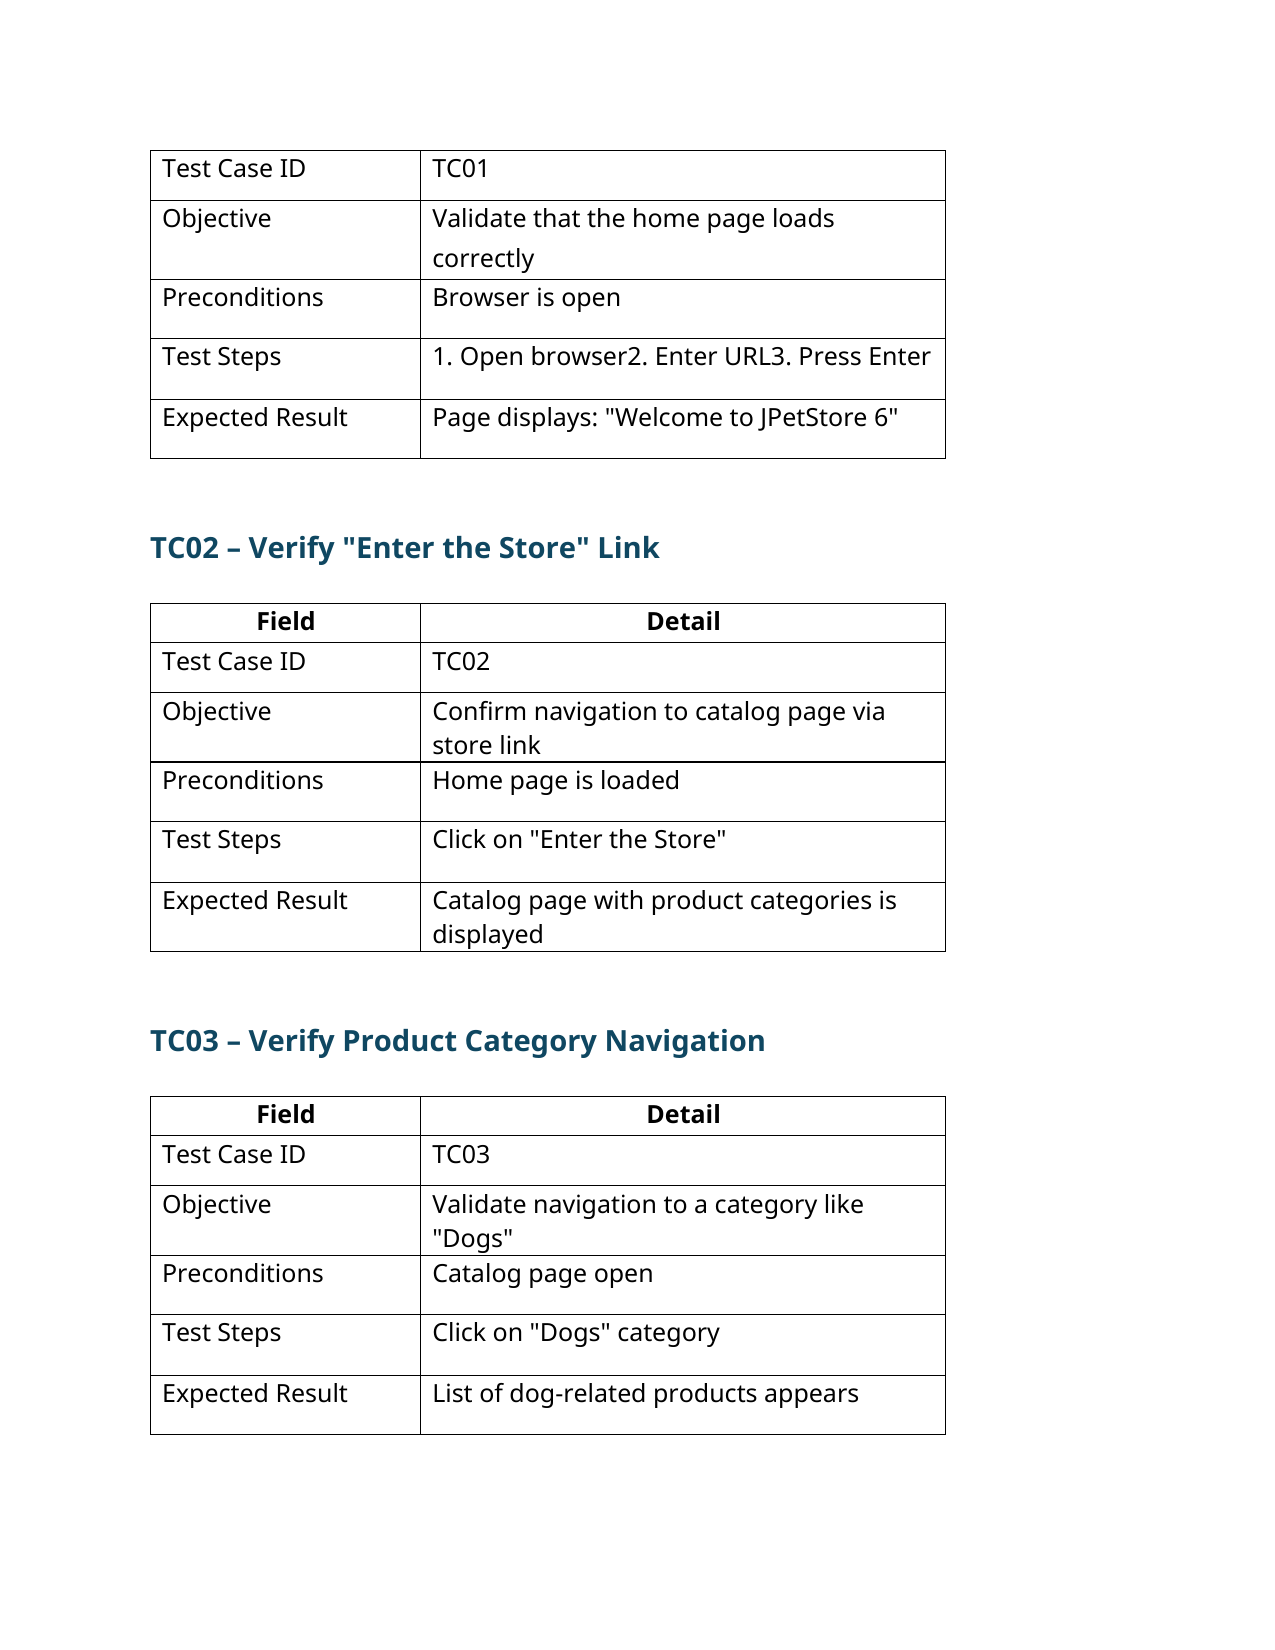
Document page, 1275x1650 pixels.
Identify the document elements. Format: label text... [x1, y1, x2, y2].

table_cell Preconditions [151, 1256, 420, 1314]
table_cell TC01 [421, 151, 945, 200]
subtitle TC03 – Verify Product Category Navigation [150, 1021, 1125, 1060]
table_cell Page displays: "Welcome to JPetStore 6" [421, 400, 945, 458]
table_header Detail [421, 604, 945, 642]
table_cell Home page is loaded [421, 763, 945, 821]
table_cell Objective [151, 693, 420, 761]
table_cell Expected Result [151, 883, 420, 951]
table_cell Objective [151, 201, 420, 278]
table_header Field [151, 604, 420, 642]
table_cell TC03 [421, 1136, 945, 1185]
table_cell Expected Result [151, 400, 420, 458]
table_cell Click on "Enter the Store" [421, 822, 945, 882]
table_cell Test Case ID [151, 151, 420, 200]
table_cell Test Case ID [151, 643, 420, 692]
table_cell Test Case ID [151, 1136, 420, 1185]
table_cell Catalog page open [421, 1256, 945, 1314]
subtitle TC02 – Verify "Enter the Store" Link [150, 528, 1125, 567]
table_header Field [151, 1097, 420, 1135]
table_cell List of dog-related products appears [421, 1376, 945, 1434]
table_cell Click on "Dogs" category [421, 1315, 945, 1375]
table_cell Expected Result [151, 1376, 420, 1434]
table_cell Validate that the home page loads correctly [421, 201, 945, 278]
table_cell Test Steps [151, 822, 420, 882]
table_cell TC02 [421, 643, 945, 692]
table_cell Validate navigation to a category like "Dogs" [421, 1186, 945, 1254]
table_cell Browser is open [421, 280, 945, 338]
table_header Detail [421, 1097, 945, 1135]
table_cell Preconditions [151, 763, 420, 821]
table_cell Confirm navigation to catalog page via store link [421, 693, 945, 761]
table_cell Preconditions [151, 280, 420, 338]
table_cell Objective [151, 1186, 420, 1254]
table_cell Test Steps [151, 339, 420, 399]
table_cell Catalog page with product categories is displayed [421, 883, 945, 951]
table_cell 1. Open browser2. Enter URL3. Press Enter [421, 339, 945, 399]
table_cell Test Steps [151, 1315, 420, 1375]
